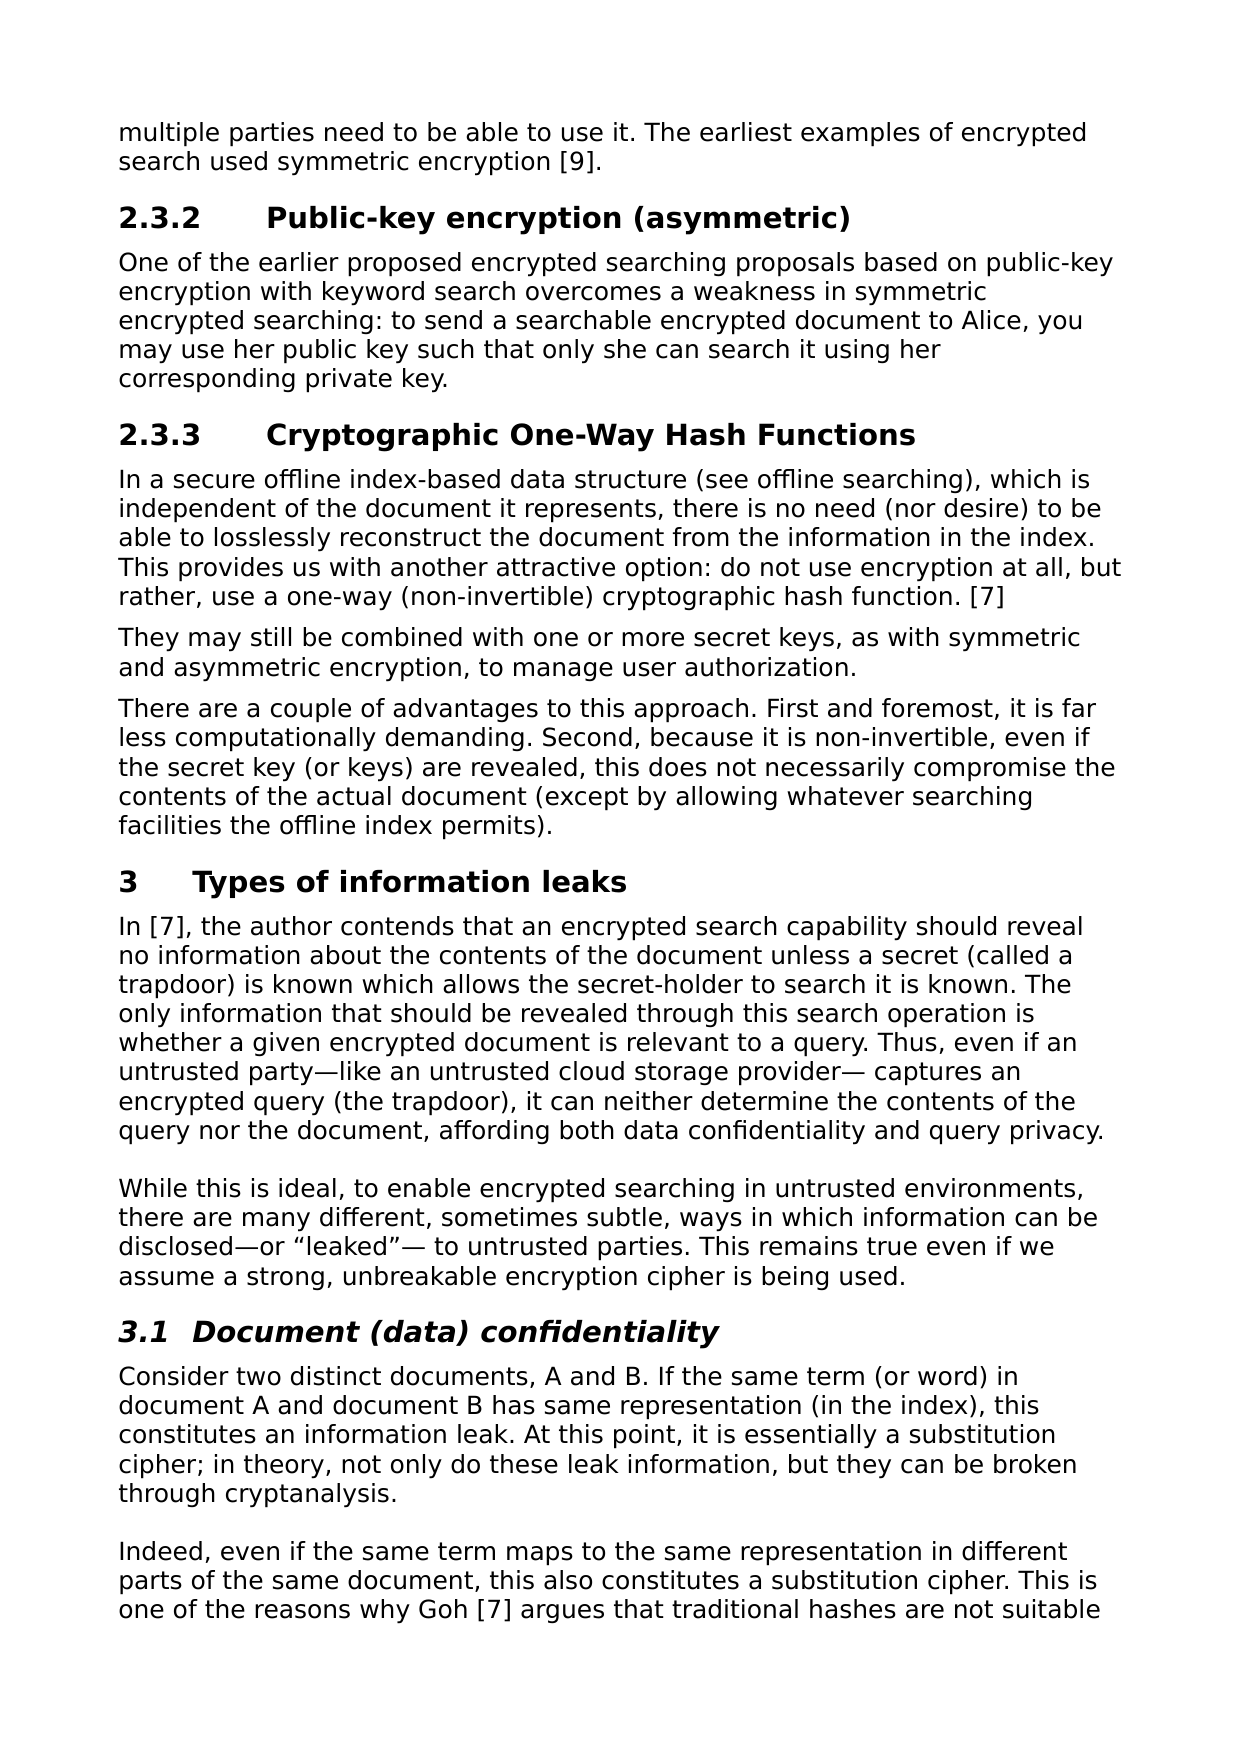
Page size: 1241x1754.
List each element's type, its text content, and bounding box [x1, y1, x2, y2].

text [118, 118, 1122, 176]
subtitle Types of information leaks [118, 865, 1122, 899]
text In [7], the author contends that an encrypted search capability should reveal no information about the contents of the document unless a secret (called a trapdoor) is known which allows the secret-holder to search it is known. The only information that should be revealed through this search operation is whether a given encrypted document is relevant to a query. Thus, even if an untrusted party—like an untrusted cloud storage provider— captures an encrypted query (the trapdoor), it can neither determine the contents of the query nor the document, affording both data confidentiality and query privacy. [118, 912, 1122, 1145]
text Consider two distinct documents, A and B. If the same term (or word) in document A and document B has same representation (in the index), this constitutes an information leak. At this point, it is essentially a substitution cipher; in theory, not only do these leak information, but they can be broken through cryptanalysis. [118, 1362, 1122, 1508]
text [118, 1537, 1122, 1625]
text While this is ideal, to enable encrypted searching in untrusted environments, there are many different, sometimes subtle, ways in which information can be disclosed—or “leaked”— to untrusted parties. This remains true even if we assume a strong, unbreakable encryption cipher is being used. [118, 1174, 1122, 1291]
subtitle Document (data) confidentiality [118, 1316, 1122, 1350]
text There are a couple of advantages to this approach. First and foremost, it is far less computationally demanding. Second, because it is non-invertible, even if the secret key (or keys) are revealed, this does not necessarily compromise the contents of the actual document (except by allowing whatever searching facilities the offline index permits). [118, 694, 1122, 840]
text They may still be combined with one or more secret keys, as with symmetric and asymmetric encryption, to manage user authorization. [118, 623, 1122, 682]
subtitle Cryptographic One-Way Hash Functions [118, 419, 1122, 453]
subtitle Public-key encryption (asymmetric) [118, 201, 1122, 235]
text One of the earlier proposed encrypted searching proposals based on public-key encryption with keyword search overcomes a weakness in symmetric encrypted searching: to send a searchable encrypted document to Alice, you may use her public key such that only she can search it using her corresponding private key. [118, 248, 1122, 394]
text In a secure offline index-based data structure (see offline searching), which is independent of the document it represents, there is no need (nor desire) to be able to losslessly reconstruct the document from the information in the index. This provides us with another attractive option: do not use encryption at all, but rather, use a one-way (non-invertible) cryptographic hash function. [7] [118, 465, 1122, 611]
